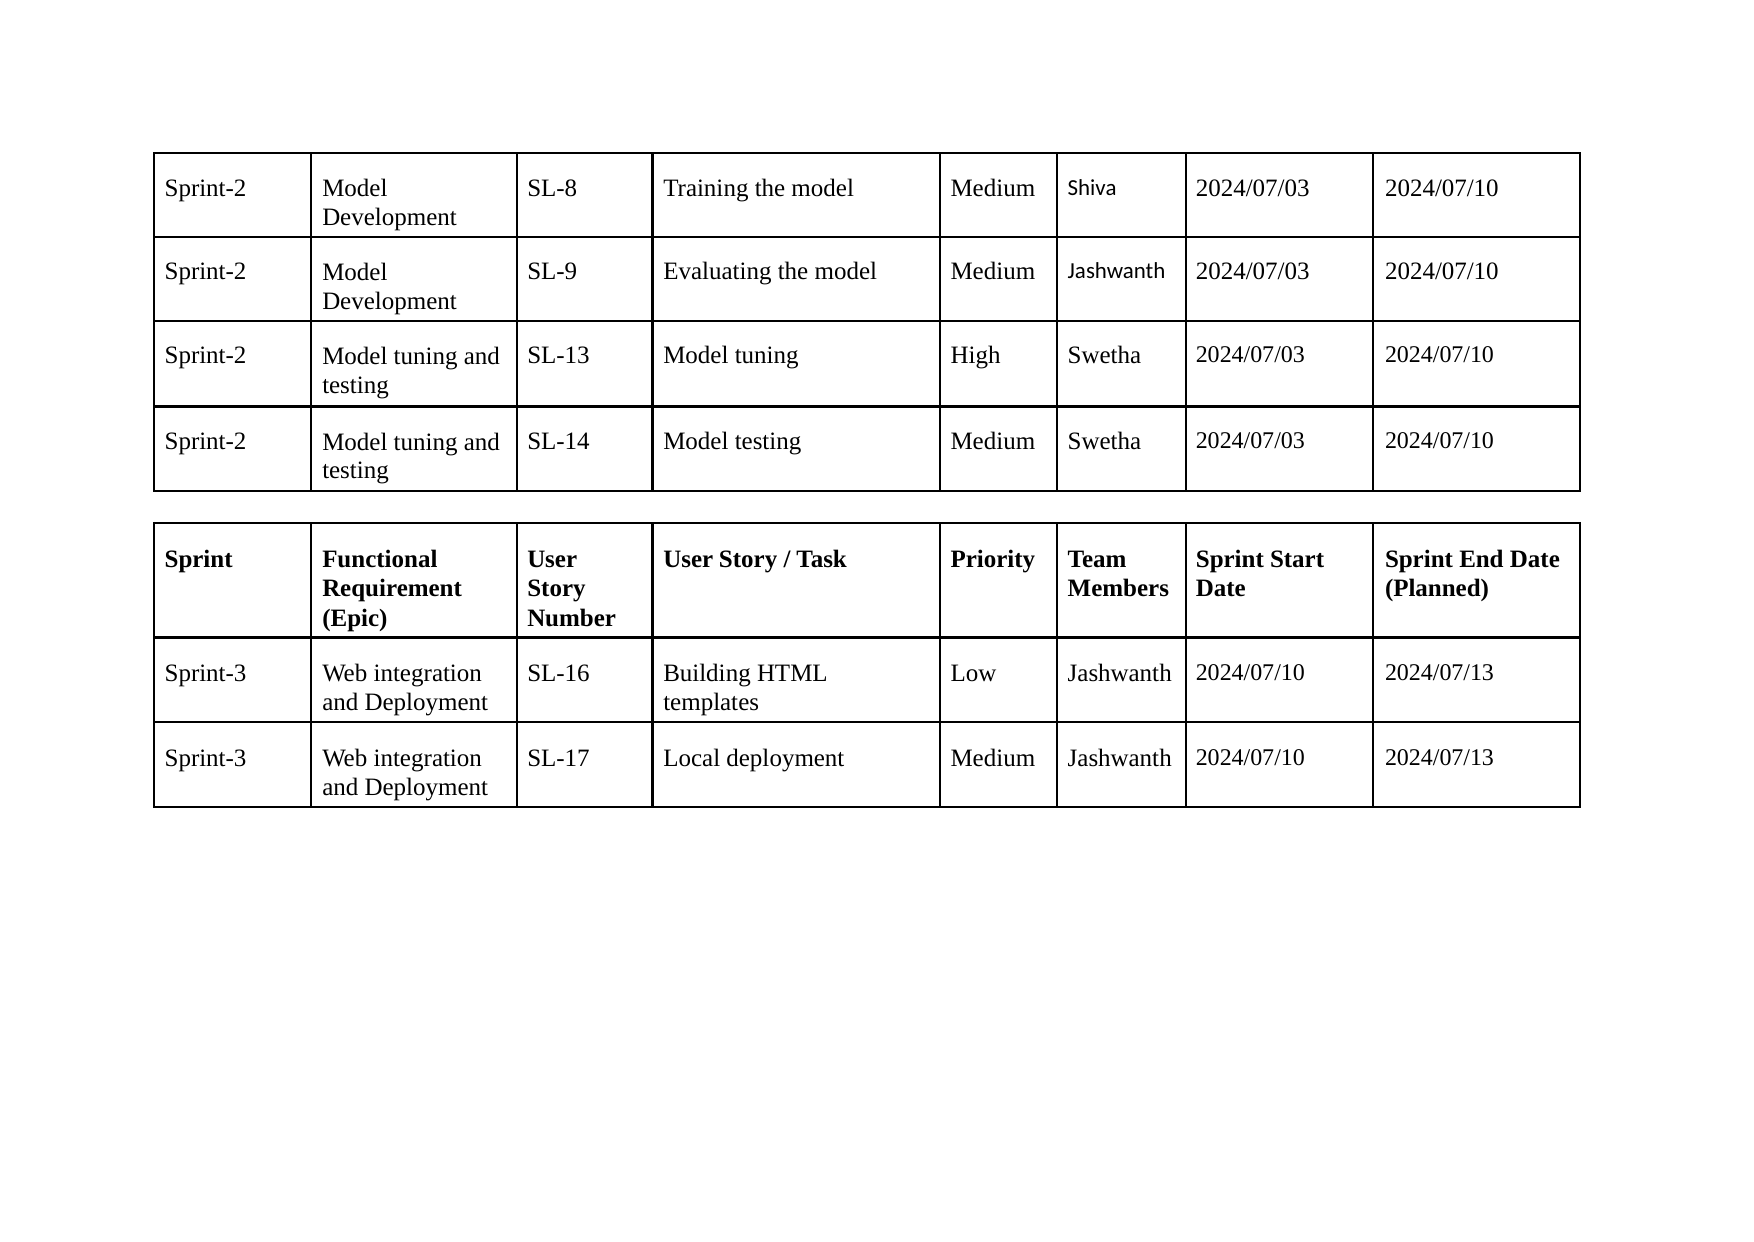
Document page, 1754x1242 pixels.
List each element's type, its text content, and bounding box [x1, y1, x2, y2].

table_cell 2024/07/13 [1374, 723, 1579, 806]
table_cell Sprint-2 [155, 322, 310, 405]
table_header Team Members [1058, 524, 1185, 636]
table_cell Model Development [312, 154, 516, 236]
table_header User Story / Task [654, 524, 939, 636]
table_cell Model tuning [654, 322, 939, 405]
table_cell 2024/07/13 [1374, 639, 1579, 721]
table_header Functional Requirement (Epic) [312, 524, 516, 636]
table_cell SL-16 [518, 639, 651, 721]
table_cell Model Development [312, 238, 516, 319]
table_cell 2024/07/03 [1187, 238, 1372, 319]
table_cell 2024/07/03 [1187, 154, 1372, 236]
table_cell Low [941, 639, 1056, 721]
table_header Sprint End Date (Planned) [1374, 524, 1579, 636]
table_cell 2024/07/10 [1374, 154, 1579, 236]
table_cell Local deployment [654, 723, 939, 806]
table_cell Medium [941, 154, 1056, 236]
table_cell Sprint-2 [155, 408, 310, 489]
table_cell Model tuning and testing [312, 408, 516, 489]
table_cell Shiva [1058, 154, 1185, 236]
table_cell Evaluating the model [654, 238, 939, 319]
table_cell Web integration and Deployment [312, 639, 516, 721]
table_header Sprint Start Date [1187, 524, 1372, 636]
table_cell 2024/07/10 [1374, 238, 1579, 319]
table_cell 2024/07/10 [1374, 322, 1579, 405]
table_cell Medium [941, 408, 1056, 489]
table_cell Building HTML templates [654, 639, 939, 721]
table_cell Medium [941, 238, 1056, 319]
table_cell SL-9 [518, 238, 651, 319]
table_cell Web integration and Deployment [312, 723, 516, 806]
table_header Priority [941, 524, 1056, 636]
table_cell 2024/07/10 [1187, 723, 1372, 806]
table_cell Jashwanth [1058, 639, 1185, 721]
table_header Sprint [155, 524, 310, 636]
table_cell Model testing [654, 408, 939, 489]
table_cell 2024/07/03 [1187, 408, 1372, 489]
table_cell Sprint-2 [155, 154, 310, 236]
table_cell 2024/07/10 [1187, 639, 1372, 721]
table_cell Swetha [1058, 408, 1185, 489]
table_cell Sprint-3 [155, 639, 310, 721]
table_cell Swetha [1058, 322, 1185, 405]
table_cell 2024/07/10 [1374, 408, 1579, 489]
table_cell Sprint-3 [155, 723, 310, 806]
table_cell SL-8 [518, 154, 651, 236]
table_cell 2024/07/03 [1187, 322, 1372, 405]
table_cell SL-14 [518, 408, 651, 489]
table_cell High [941, 322, 1056, 405]
table_header User Story Number [518, 524, 651, 636]
table_cell Jashwanth [1058, 238, 1185, 319]
table_cell Sprint-2 [155, 238, 310, 319]
table_cell Training the model [654, 154, 939, 236]
table_cell Medium [941, 723, 1056, 806]
table_cell SL-17 [518, 723, 651, 806]
table_cell Model tuning and testing [312, 322, 516, 405]
table_cell Jashwanth [1058, 723, 1185, 806]
table_cell SL-13 [518, 322, 651, 405]
